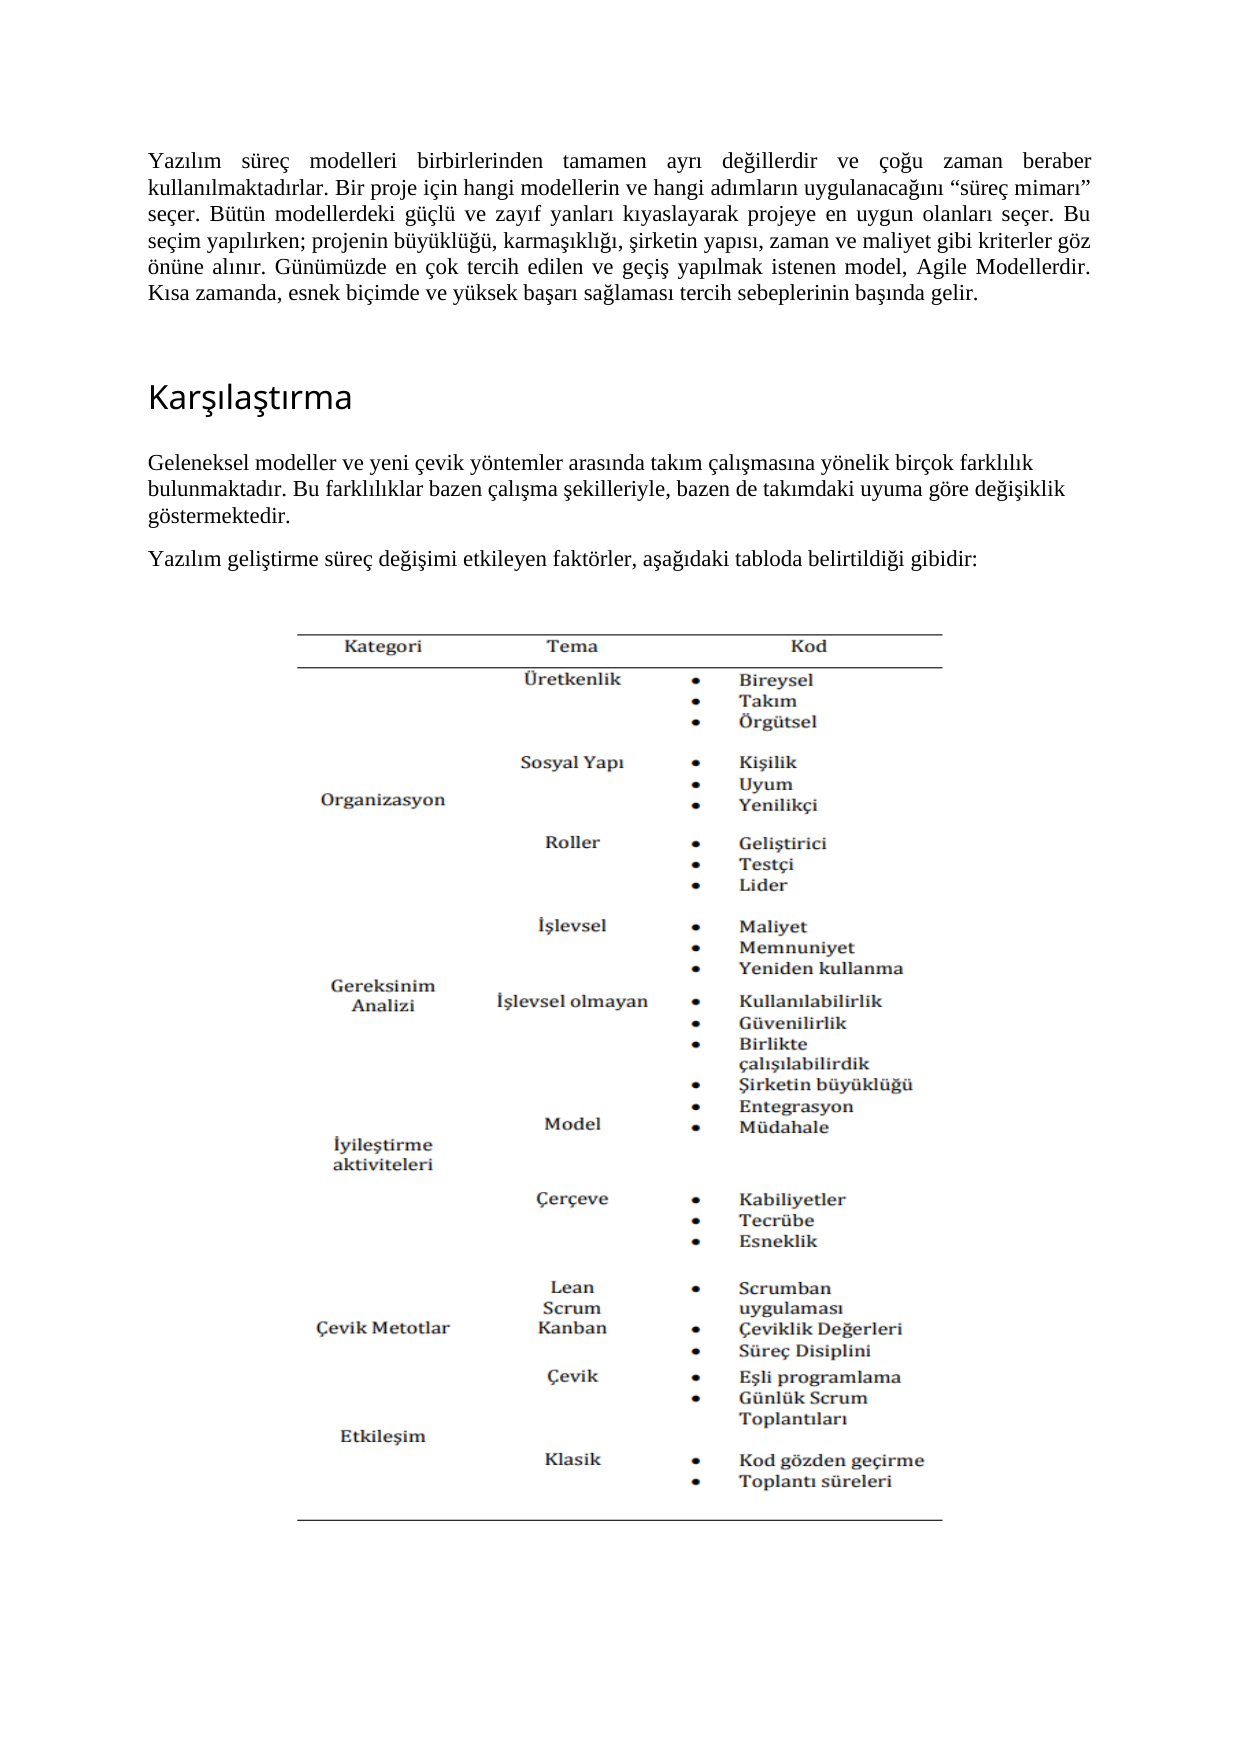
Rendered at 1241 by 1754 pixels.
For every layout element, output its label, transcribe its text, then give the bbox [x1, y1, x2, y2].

picture [296, 630, 944, 1522]
subtitle Karşılaştırma [148, 374, 1093, 419]
text Yazılım süreç modelleri birbirlerinden tamamen ayrı değillerdir ve çoğu zaman beraber kullanılmaktadırlar. Bir proje için hangi modellerin ve hangi adımların uygulanacağını “süreç mimarı” seçer. Bütün modellerdeki güçlü ve zayıf yanları kıyaslayarak projeye en uygun olanları seçer. Bu seçim yapılırken; projenin büyüklüğü, karmaşıklığı, şirketin yapısı, zaman ve maliyet gibi kriterler göz önüne alınır. Günümüzde en çok tercih edilen ve geçiş yapılmak istenen model, Agile Modellerdir. Kısa zamanda, esnek biçimde ve yüksek başarı sağlaması tercih sebeplerinin başında gelir. [148, 148, 1093, 306]
text Geleneksel modeller ve yeni çevik yöntemler arasında takım çalışmasına yönelik birçok farklılık bulunmaktadır. Bu farklılıklar bazen çalışma şekilleriyle, bazen de takımdaki uyuma göre değişiklik göstermektedir. [148, 423, 1093, 528]
text Yazılım geliştirme süreç değişimi etkileyen faktörler, aşağıdaki tabloda belirtildiği gibidir: [148, 545, 1093, 571]
